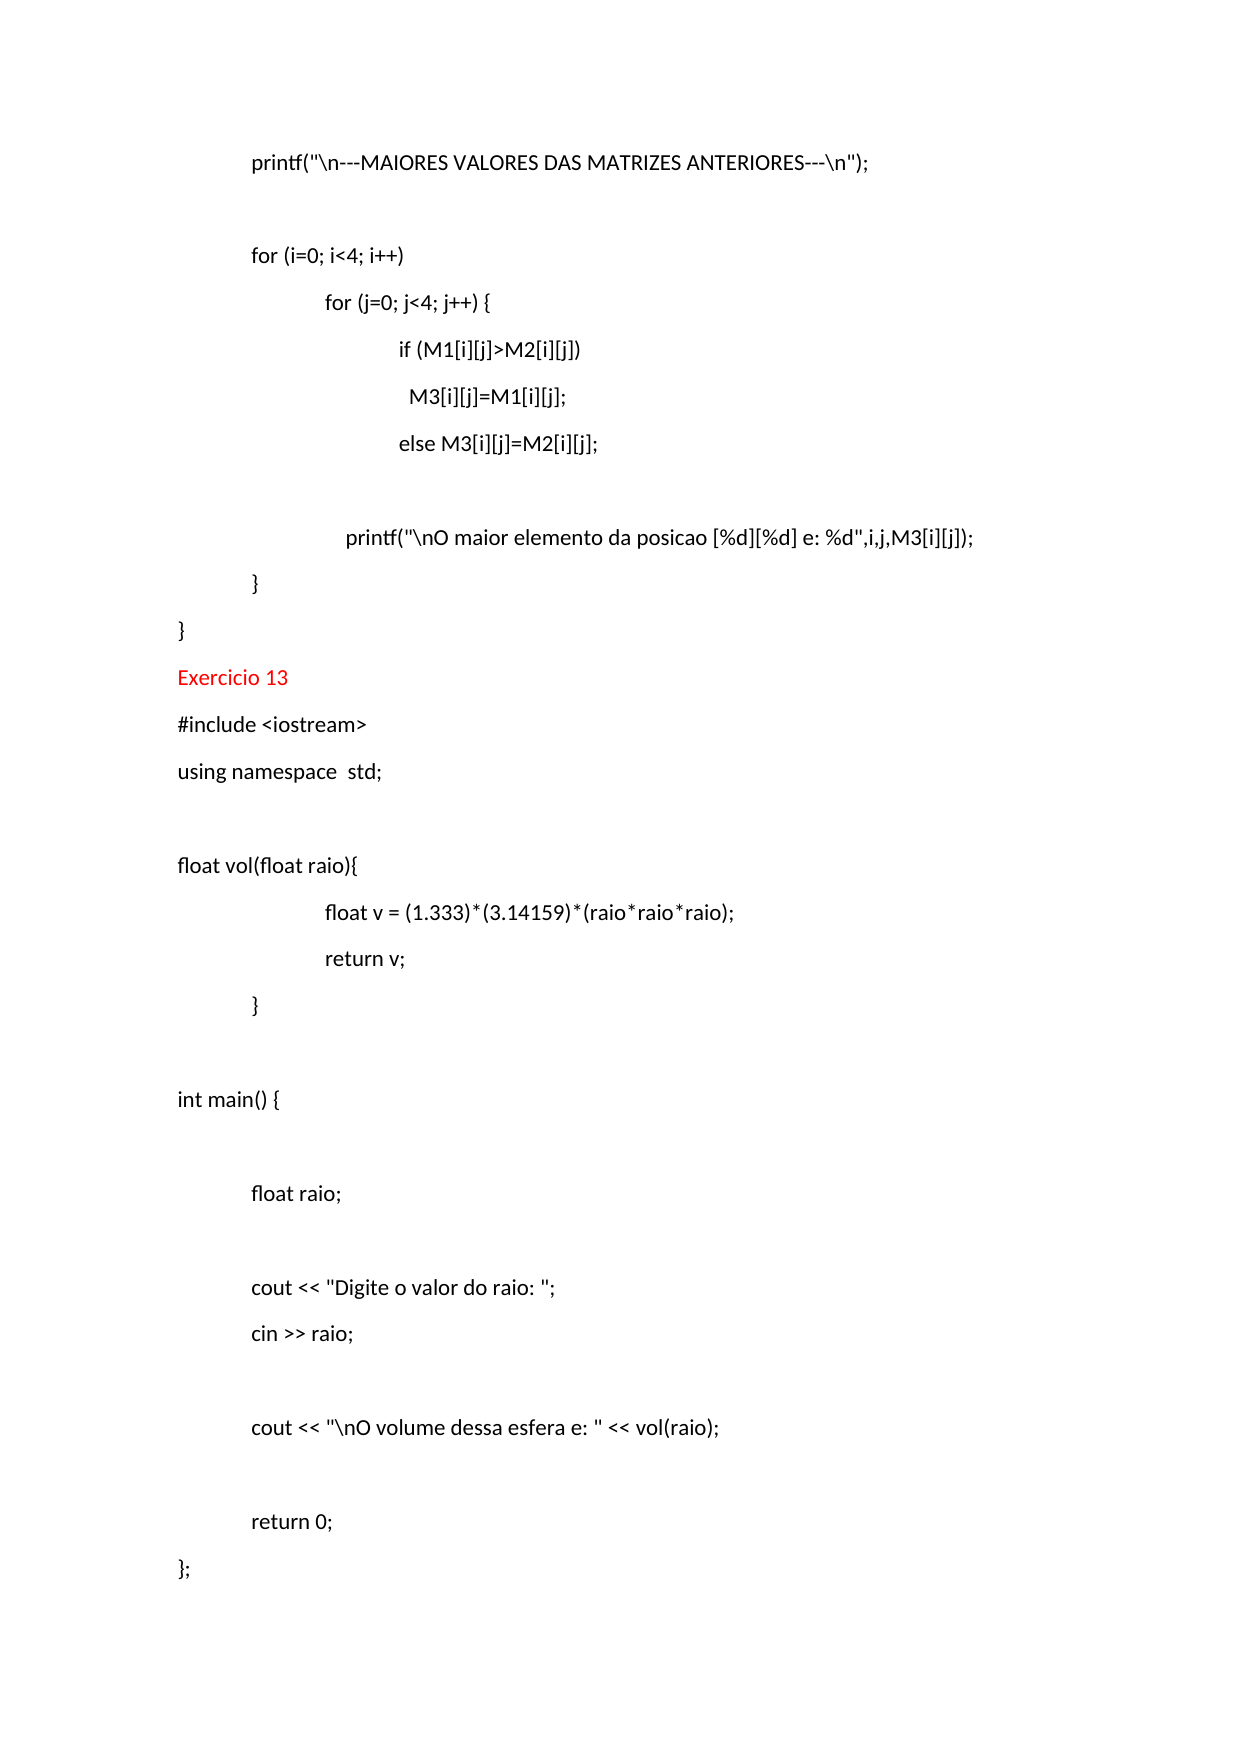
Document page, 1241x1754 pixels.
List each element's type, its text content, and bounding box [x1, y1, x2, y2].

text M3[i][j]=M1[i][j]; [177, 382, 1063, 410]
text return v; [177, 944, 1063, 972]
text cout << "\nO volume dessa esfera e: " << vol(raio); [177, 1413, 1063, 1441]
text printf("\n---MAIORES VALORES DAS MATRIZES ANTERIORES---\n"); [177, 148, 1063, 176]
text return 0; [177, 1507, 1063, 1535]
text cout << "Digite o valor do raio: "; [177, 1273, 1063, 1301]
text float raio; [177, 1179, 1063, 1207]
text } [177, 569, 1063, 597]
text float vol(float raio){ [177, 851, 1063, 879]
text } [177, 616, 1063, 644]
text int main() { [177, 1085, 1063, 1113]
text for (i=0; i<4; i++) [177, 241, 1063, 269]
text else M3[i][j]=M2[i][j]; [177, 429, 1063, 457]
text #include <iostream> [177, 710, 1063, 738]
text if (M1[i][j]>M2[i][j]) [177, 335, 1063, 363]
text } [177, 991, 1063, 1019]
text printf("\nO maior elemento da posicao [%d][%d] e: %d",i,j,M3[i][j]); [177, 523, 1063, 551]
text cin >> raio; [177, 1319, 1063, 1347]
text float v = (1.333)*(3.14159)*(raio*raio*raio); [177, 898, 1063, 926]
text Exercicio 13 [177, 663, 1063, 691]
text using namespace std; [177, 757, 1063, 785]
text }; [177, 1554, 1063, 1582]
text for (j=0; j<4; j++) { [177, 288, 1063, 316]
